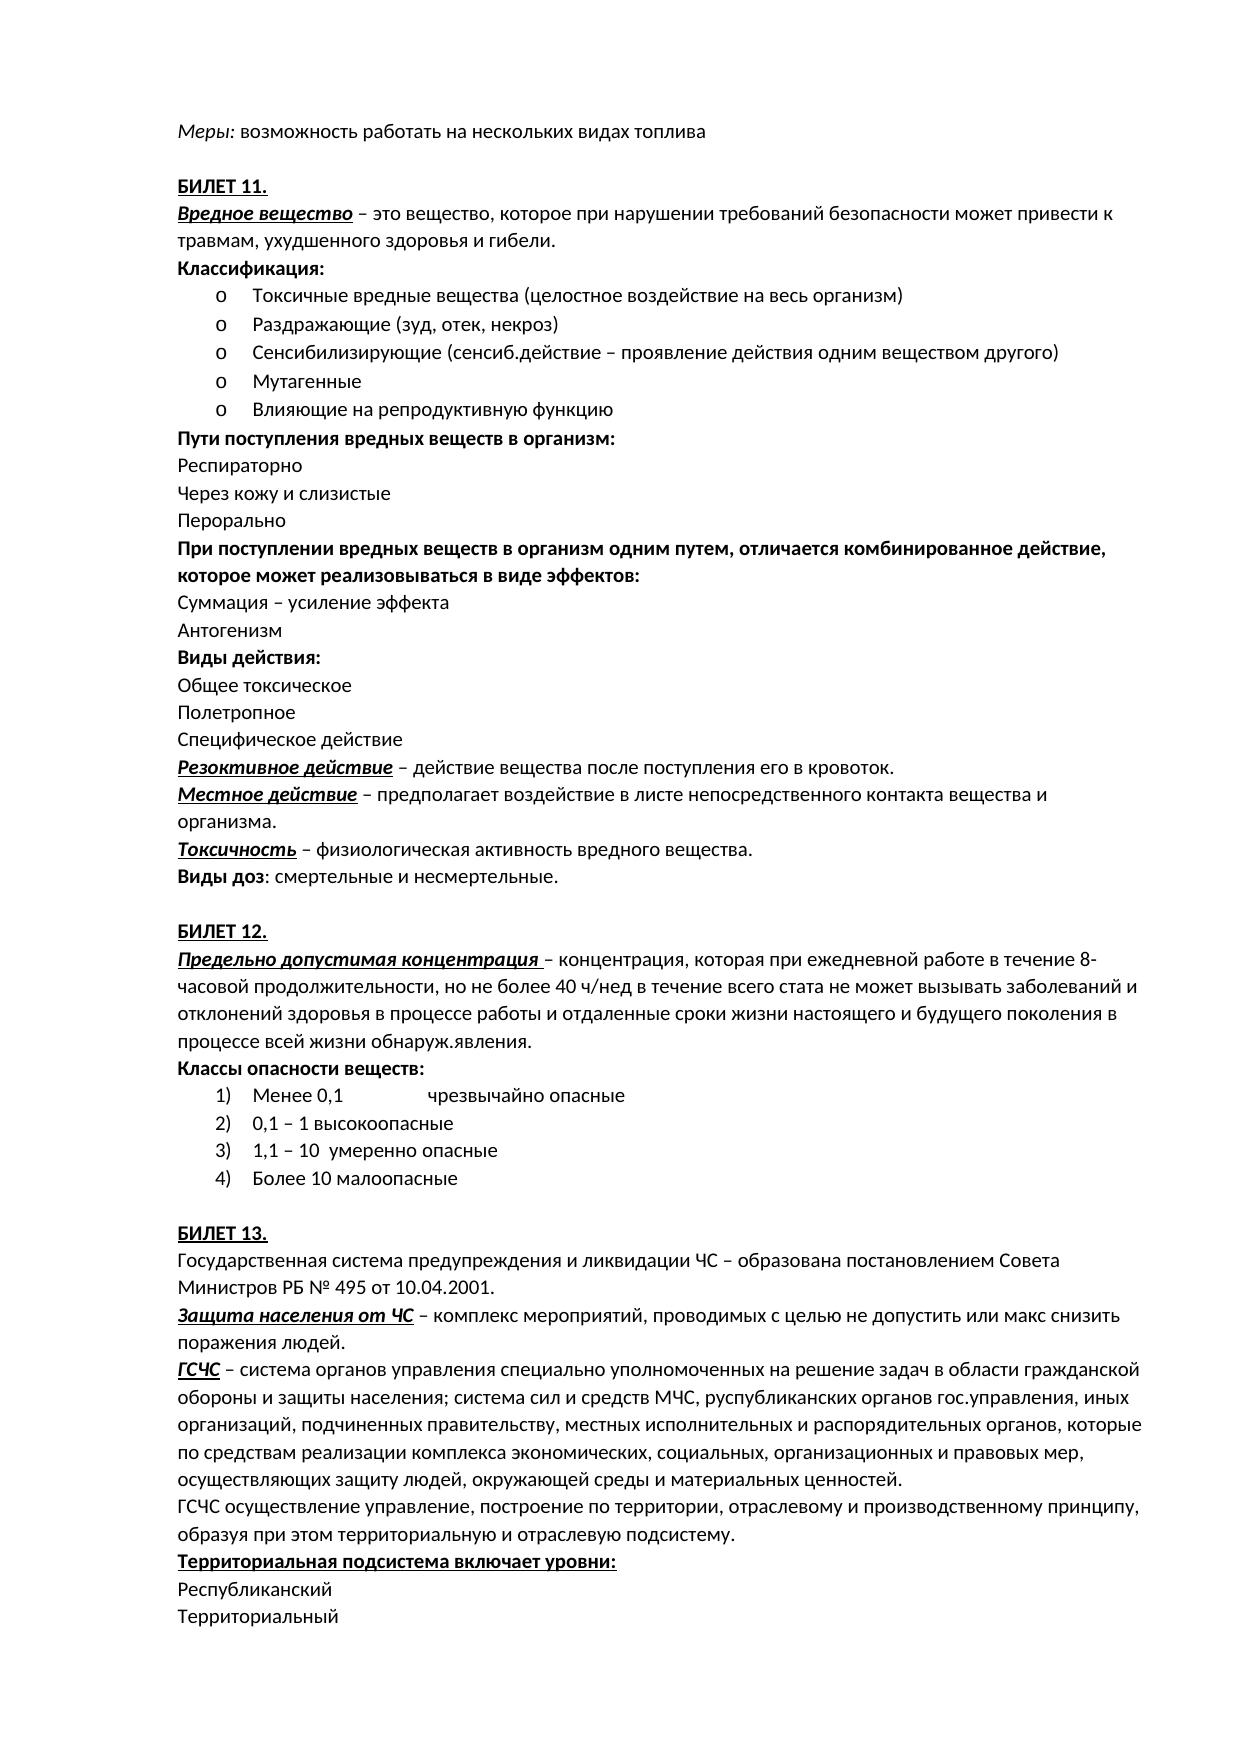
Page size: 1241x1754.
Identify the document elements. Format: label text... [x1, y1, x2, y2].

text Территориальная подсистема включает уровни: [177, 1548, 1152, 1574]
text Предельно допустимая концентрация – концентрация, которая при ежедневной работе в течение 8-часовой продолжительности, но не более 40 ч/нед в течение всего стата не может вызывать заболеваний и отклонений здоровья в процессе работы и отдаленные сроки жизни настоящего и будущего поколения в процессе всей жизни обнаруж.явления. [177, 946, 1152, 1053]
text Через кожу и слизистые [177, 480, 1152, 505]
text БИЛЕТ 11. [177, 173, 1152, 198]
list Сенсибилизирующие (сенсиб.действие – проявление действия одним веществом другого) [215, 339, 1152, 366]
text Классификация: [177, 255, 1152, 281]
list Токсичные вредные вещества (целостное воздействие на весь организм) [215, 282, 1152, 309]
text Защита населения от ЧС – комплекс мероприятий, проводимых с целью не допустить или макс снизить поражения людей. [177, 1302, 1152, 1355]
text Местное действие – предполагает воздействие в листе непосредственного контакта вещества и организма. [177, 781, 1152, 834]
text Специфическое действие [177, 727, 1152, 752]
text Перорально [177, 507, 1152, 533]
text Территориальный [177, 1603, 1152, 1629]
text БИЛЕТ 13. [177, 1220, 1152, 1245]
text Меры: возможность работать на нескольких видах топлива [177, 118, 1152, 143]
text ГСЧС осуществление управление, построение по территории, отраслевому и производственному принципу, образуя при этом территориальную и отраслевую подсистему. [177, 1494, 1152, 1546]
list 0,1 – 1 высокоопасные [215, 1110, 1152, 1136]
text Резоктивное действие – действие вещества после поступления его в кровоток. [177, 754, 1152, 779]
text Виды действия: [177, 644, 1152, 670]
text Виды доз: смертельные и несмертельные. [177, 863, 1152, 889]
list Влияющие на репродуктивную функцию [215, 397, 1152, 423]
text ГСЧС – система органов управления специально уполномоченных на решение задач в области гражданской обороны и защиты населения; система сил и средств МЧС, руспубликанских органов гос.управления, иных организаций, подчиненных правительству, местных исполнительных и распорядительных органов, которые по средствам реализации комплекса экономических, социальных, организационных и правовых мер, осуществляющих защиту людей, окружающей среды и материальных ценностей. [177, 1357, 1152, 1492]
text При поступлении вредных веществ в организм одним путем, отличается комбинированное действие, которое может реализовываться в виде эффектов: [177, 535, 1152, 588]
text Токсичность – физиологическая активность вредного вещества. [177, 836, 1152, 862]
text Антогенизм [177, 617, 1152, 642]
text БИЛЕТ 12. [177, 918, 1152, 944]
list 1,1 – 10 умеренно опасные [215, 1137, 1152, 1163]
text Республиканский [177, 1576, 1152, 1601]
text Классы опасности веществ: [177, 1055, 1152, 1081]
text Пути поступления вредных веществ в организм: [177, 425, 1152, 451]
text Полетропное [177, 699, 1152, 724]
text Вредное вещество – это вещество, которое при нарушении требований безопасности может привести к травмам, ухудшенного здоровья и гибели. [177, 200, 1152, 253]
list Менее 0,1 чрезвычайно опасные [215, 1083, 1152, 1108]
list Раздражающие (зуд, отек, некроз) [215, 311, 1152, 337]
list Мутагенные [215, 368, 1152, 394]
text Государственная система предупреждения и ликвидации ЧС – образована постановлением Совета Министров РБ № 495 от 10.04.2001. [177, 1247, 1152, 1300]
list Более 10 малоопасные [215, 1165, 1152, 1190]
text Респираторно [177, 453, 1152, 478]
text Суммация – усиление эффекта [177, 589, 1152, 615]
text Общее токсическое [177, 672, 1152, 697]
